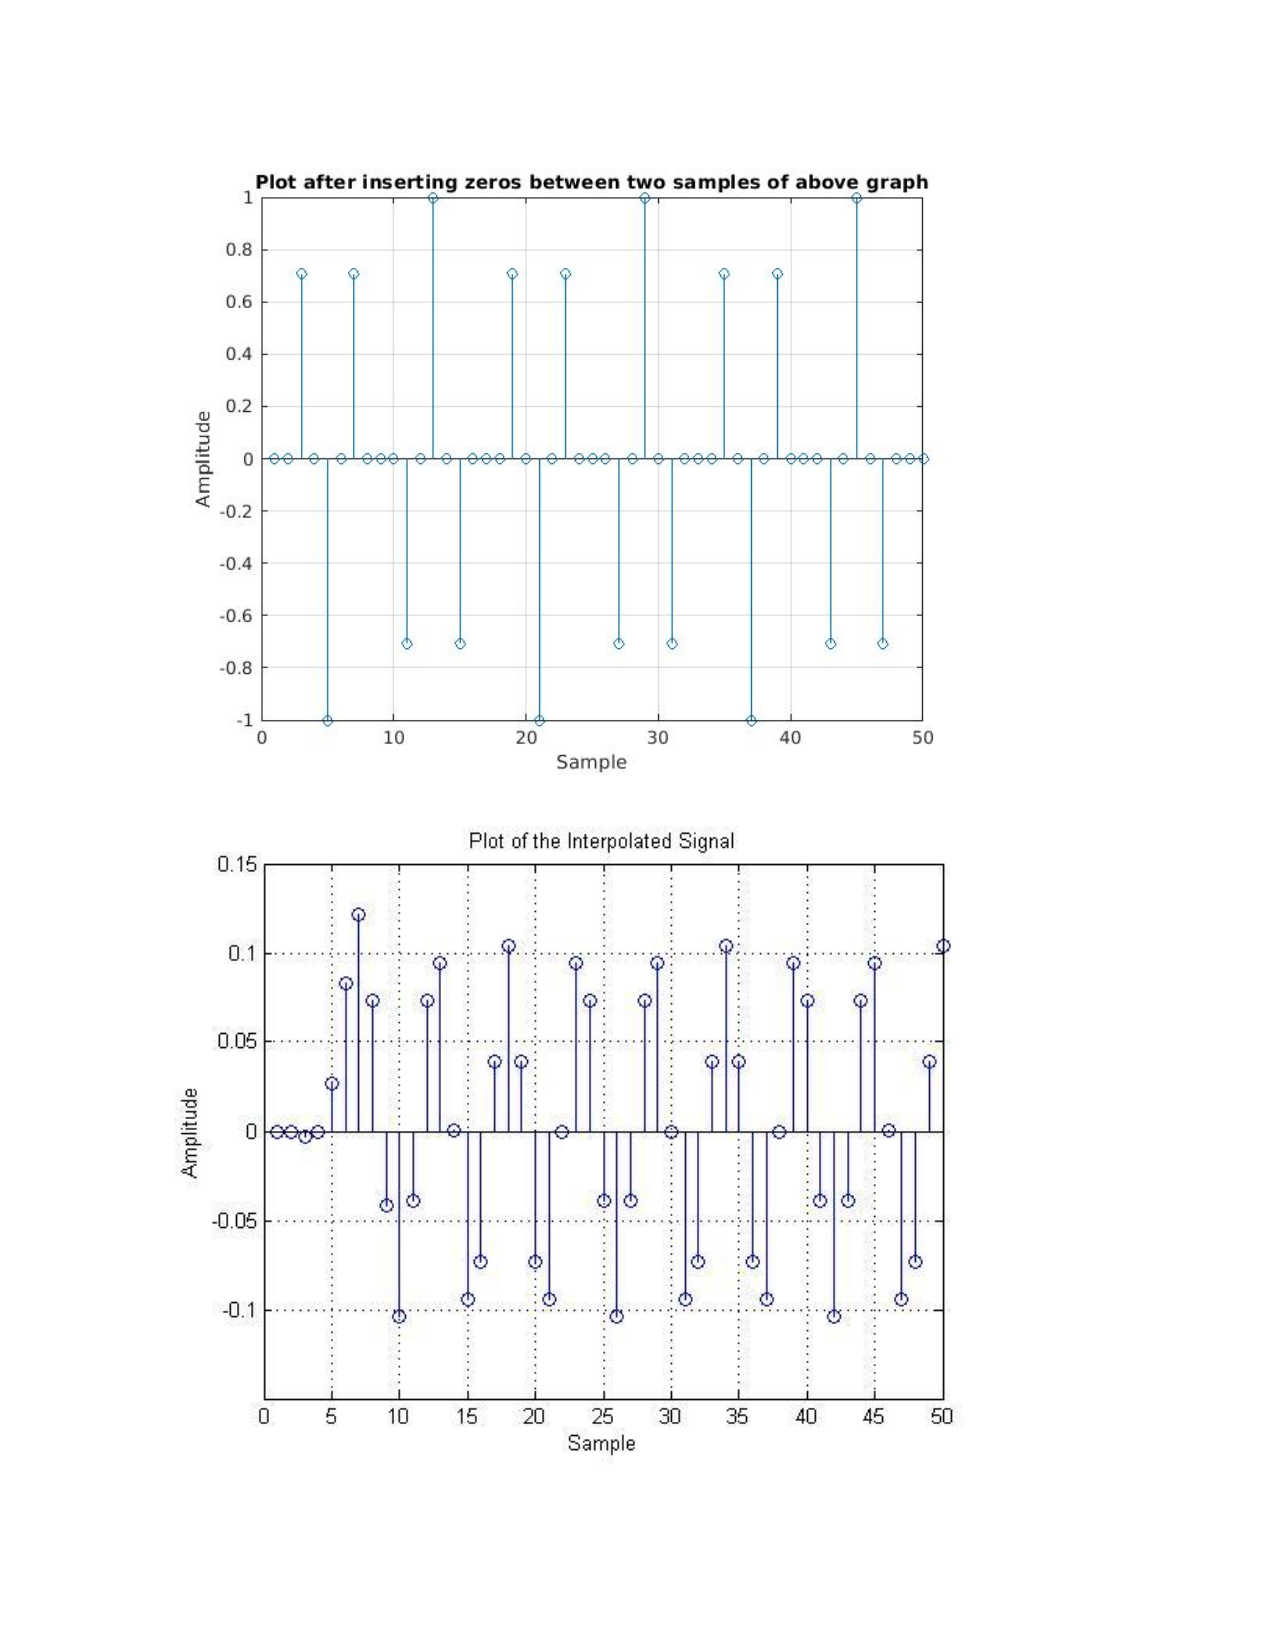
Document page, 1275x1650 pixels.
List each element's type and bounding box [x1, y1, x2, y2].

picture [150, 814, 1025, 1471]
picture [150, 150, 1005, 791]
